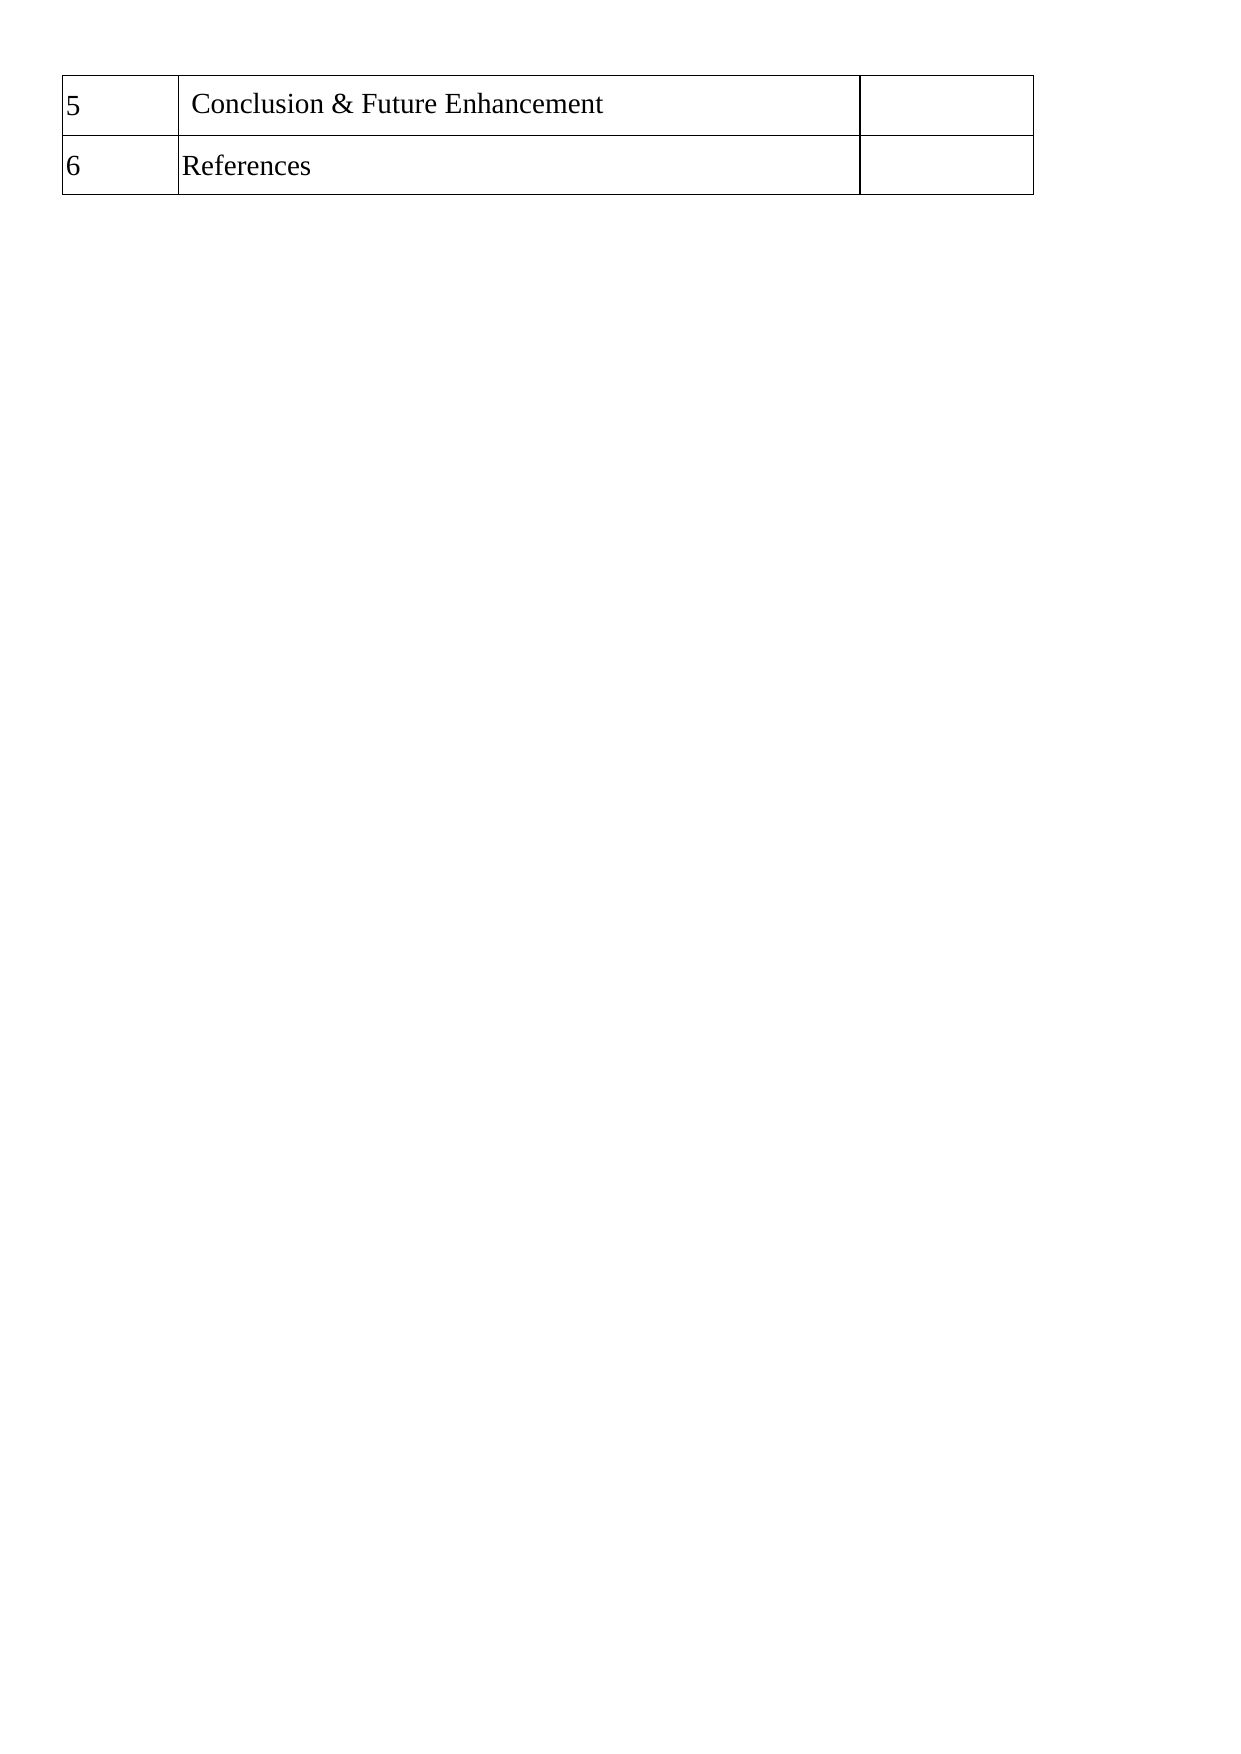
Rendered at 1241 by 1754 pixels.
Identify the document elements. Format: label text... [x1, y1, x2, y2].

table_cell 6 [63, 136, 178, 194]
table_cell [861, 76, 1033, 134]
table_cell 5 [63, 76, 178, 134]
table_cell References [179, 136, 859, 194]
table_cell [861, 136, 1033, 194]
table_cell Conclusion & Future Enhancement [179, 76, 859, 134]
